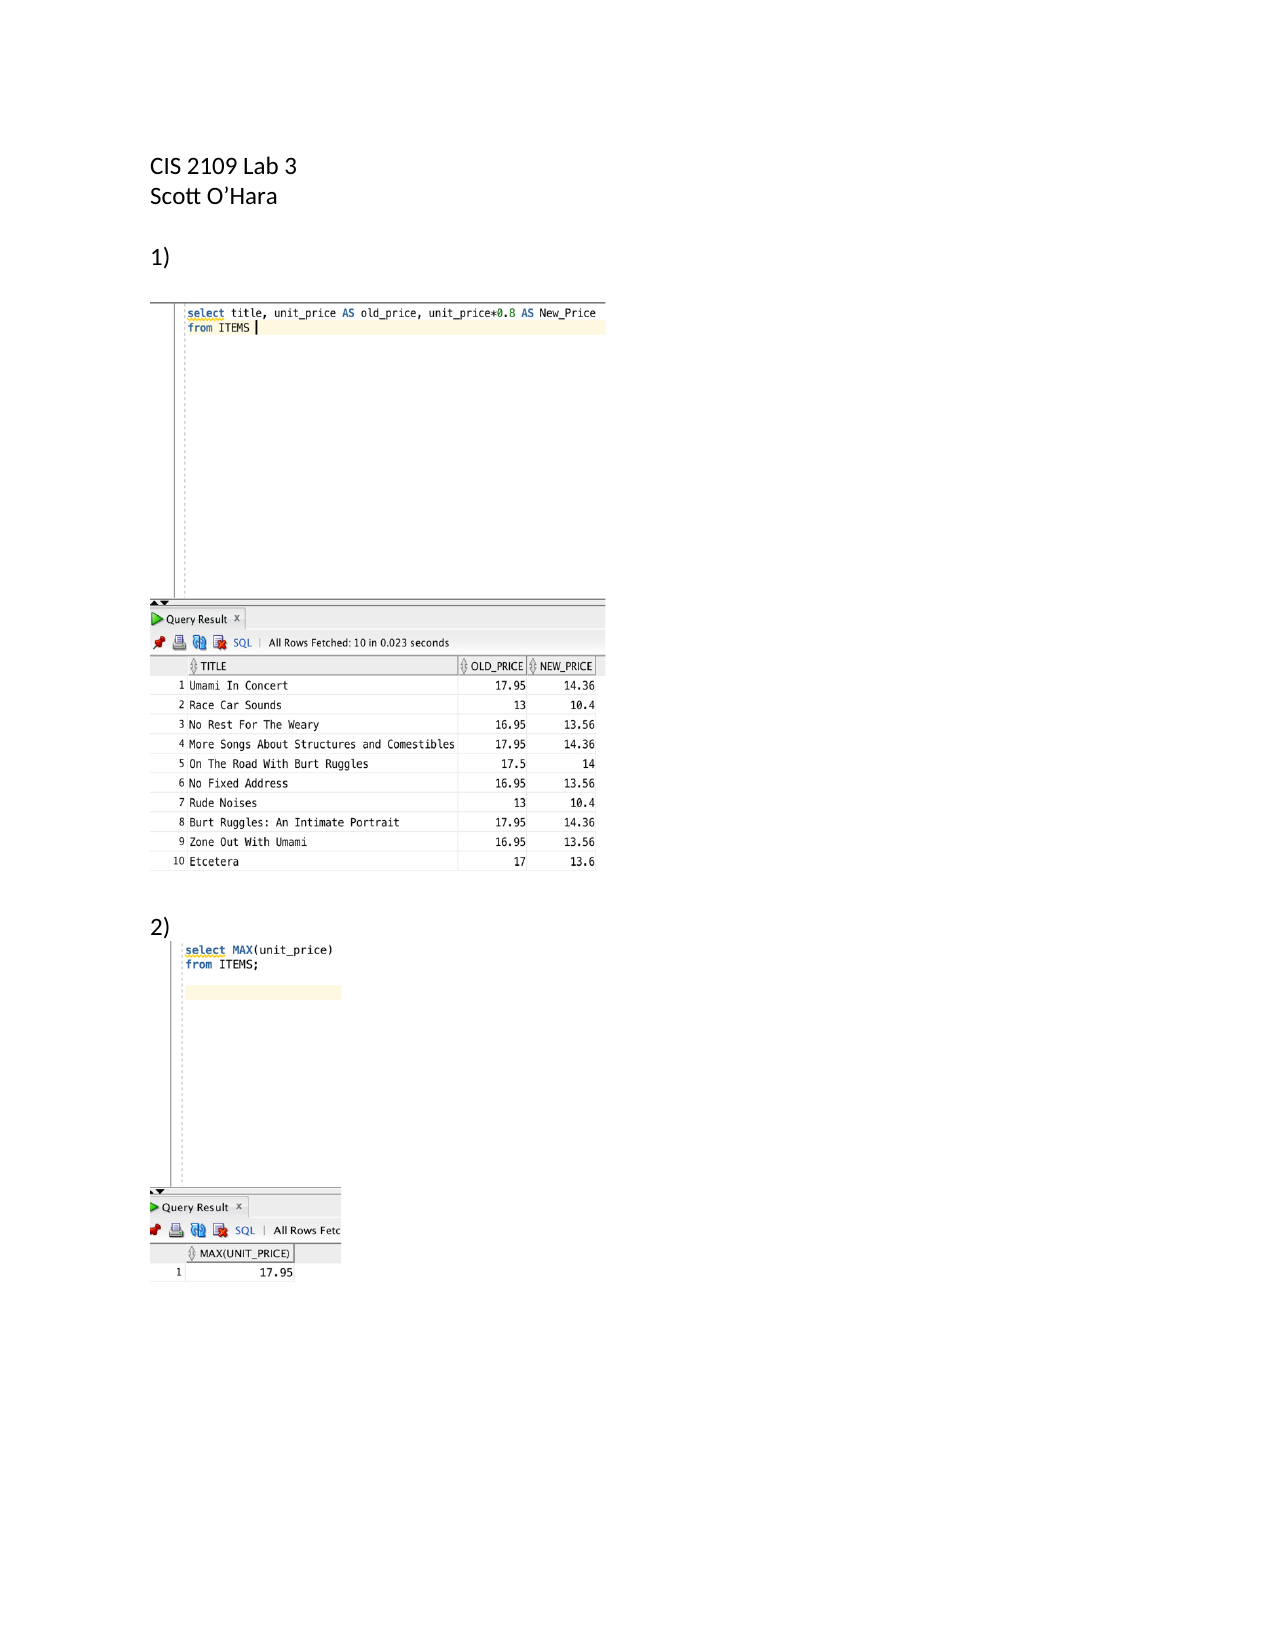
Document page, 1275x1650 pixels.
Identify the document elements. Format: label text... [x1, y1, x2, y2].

text 2) [150, 911, 1125, 941]
text CIS 2109 Lab 3 [150, 150, 1125, 181]
text Scott O’Hara [150, 181, 1125, 211]
picture [150, 941, 342, 1284]
picture [150, 302, 606, 881]
text 1) [150, 242, 1125, 272]
